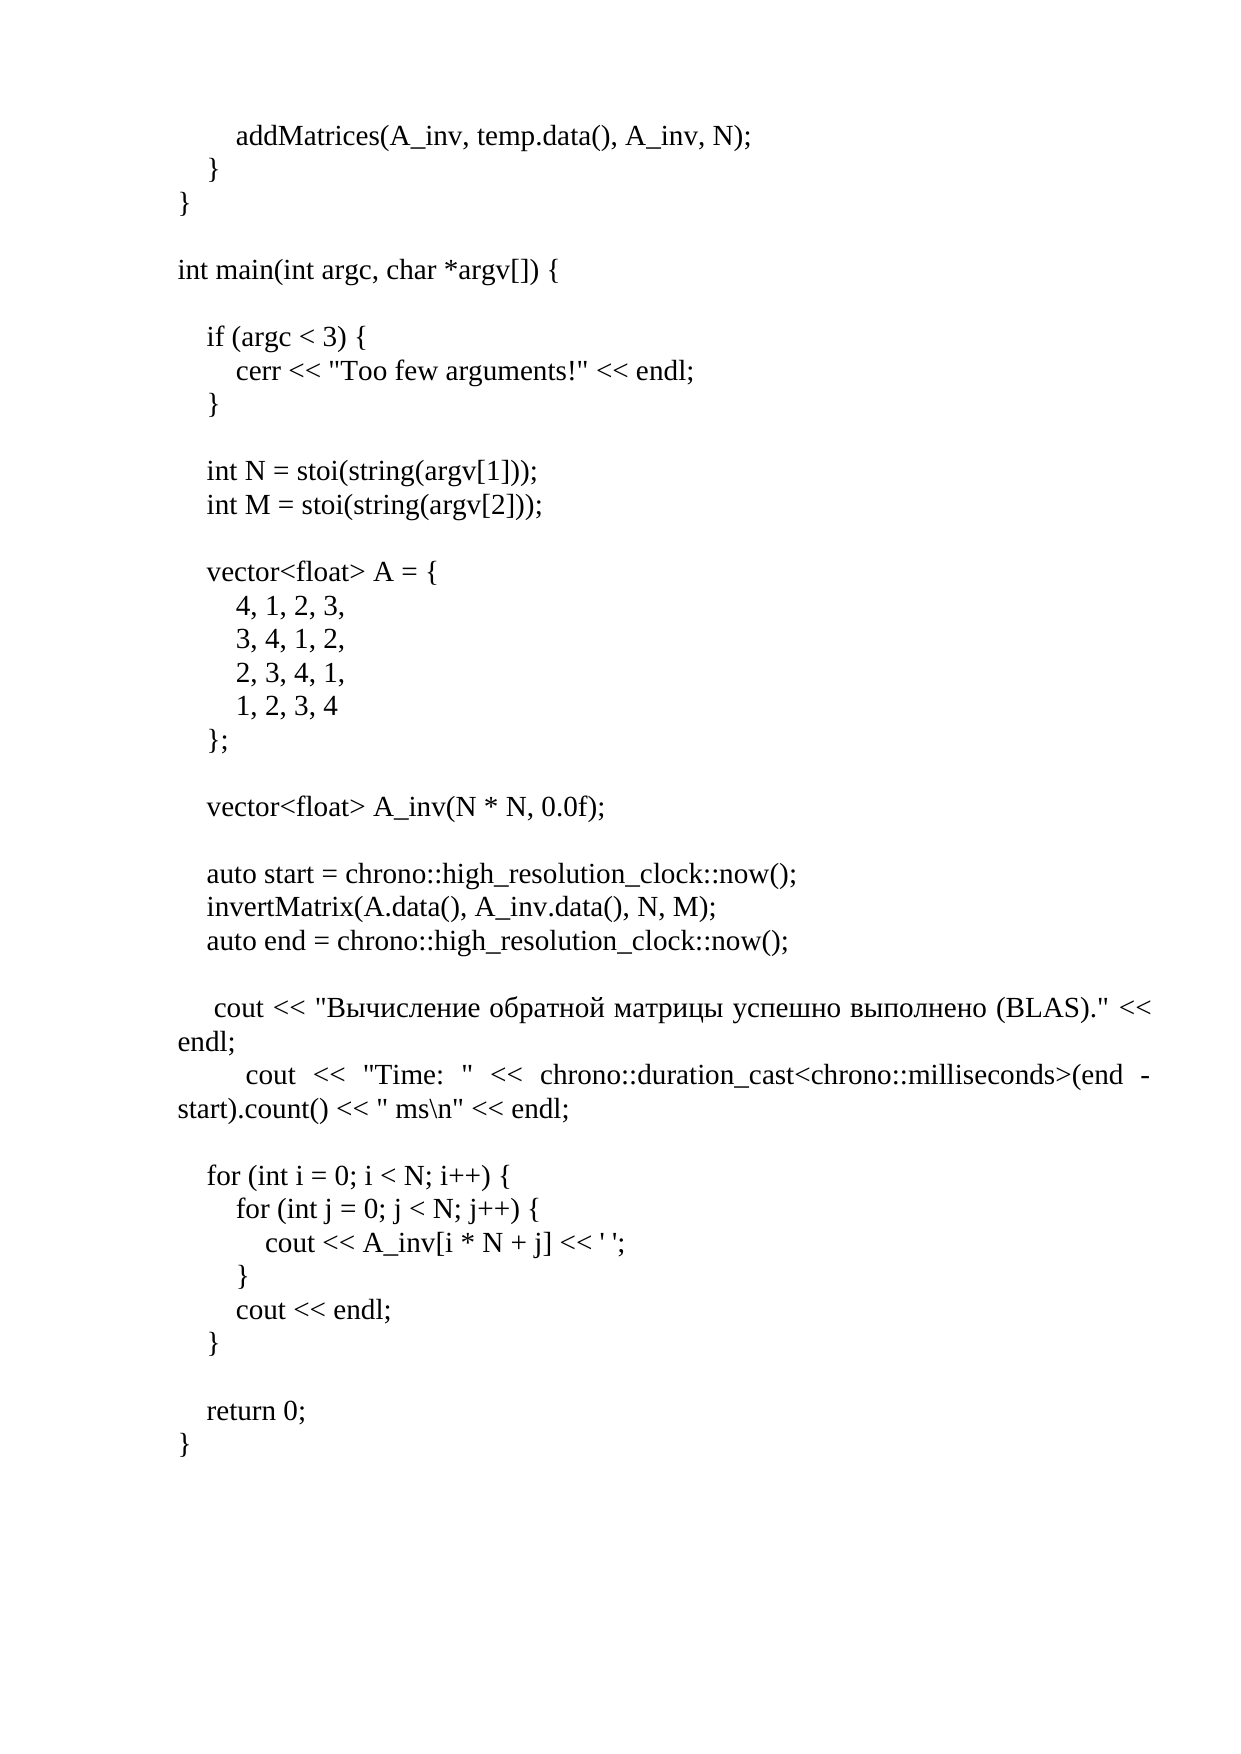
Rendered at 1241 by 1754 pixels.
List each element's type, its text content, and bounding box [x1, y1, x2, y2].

text 4, 1, 2, 3, [177, 588, 1152, 621]
text for (int i = 0; i < N; i++) { [177, 1158, 1152, 1191]
text } [177, 386, 1152, 420]
text } [177, 185, 1152, 219]
text vector<float> A_inv(N * N, 0.0f); [177, 789, 1152, 822]
text } [177, 1426, 1152, 1460]
text } [177, 152, 1152, 185]
text }; [177, 722, 1152, 755]
text for (int j = 0; j < N; j++) { [177, 1191, 1152, 1225]
text cerr << "Too few arguments!" << endl; [177, 353, 1152, 386]
text } [177, 1258, 1152, 1292]
text cout << "Вычисление обратной матрицы успешно выполнено (BLAS)." << endl; [177, 990, 1152, 1057]
text int M = stoi(string(argv[2])); [177, 487, 1152, 521]
text if (argc < 3) { [177, 319, 1152, 353]
text addMatrices(A_inv, temp.data(), A_inv, N); [177, 118, 1152, 152]
text cout << A_inv[i * N + j] << ' '; [177, 1225, 1152, 1258]
text auto end = chrono::high_resolution_clock::now(); [177, 923, 1152, 957]
text return 0; [177, 1393, 1152, 1426]
text 1, 2, 3, 4 [177, 688, 1152, 722]
text cout << endl; [177, 1292, 1152, 1326]
text } [177, 1326, 1152, 1359]
text cout << "Time: " << chrono::duration_cast<chrono::milliseconds>(end - start).count() << " ms\n" << endl; [177, 1057, 1152, 1124]
text invertMatrix(A.data(), A_inv.data(), N, M); [177, 889, 1152, 923]
text int main(int argc, char *argv[]) { [177, 252, 1152, 286]
text int N = stoi(string(argv[1])); [177, 453, 1152, 487]
text vector<float> A = { [177, 554, 1152, 588]
text 2, 3, 4, 1, [177, 655, 1152, 688]
text auto start = chrono::high_resolution_clock::now(); [177, 856, 1152, 889]
text 3, 4, 1, 2, [177, 621, 1152, 655]
